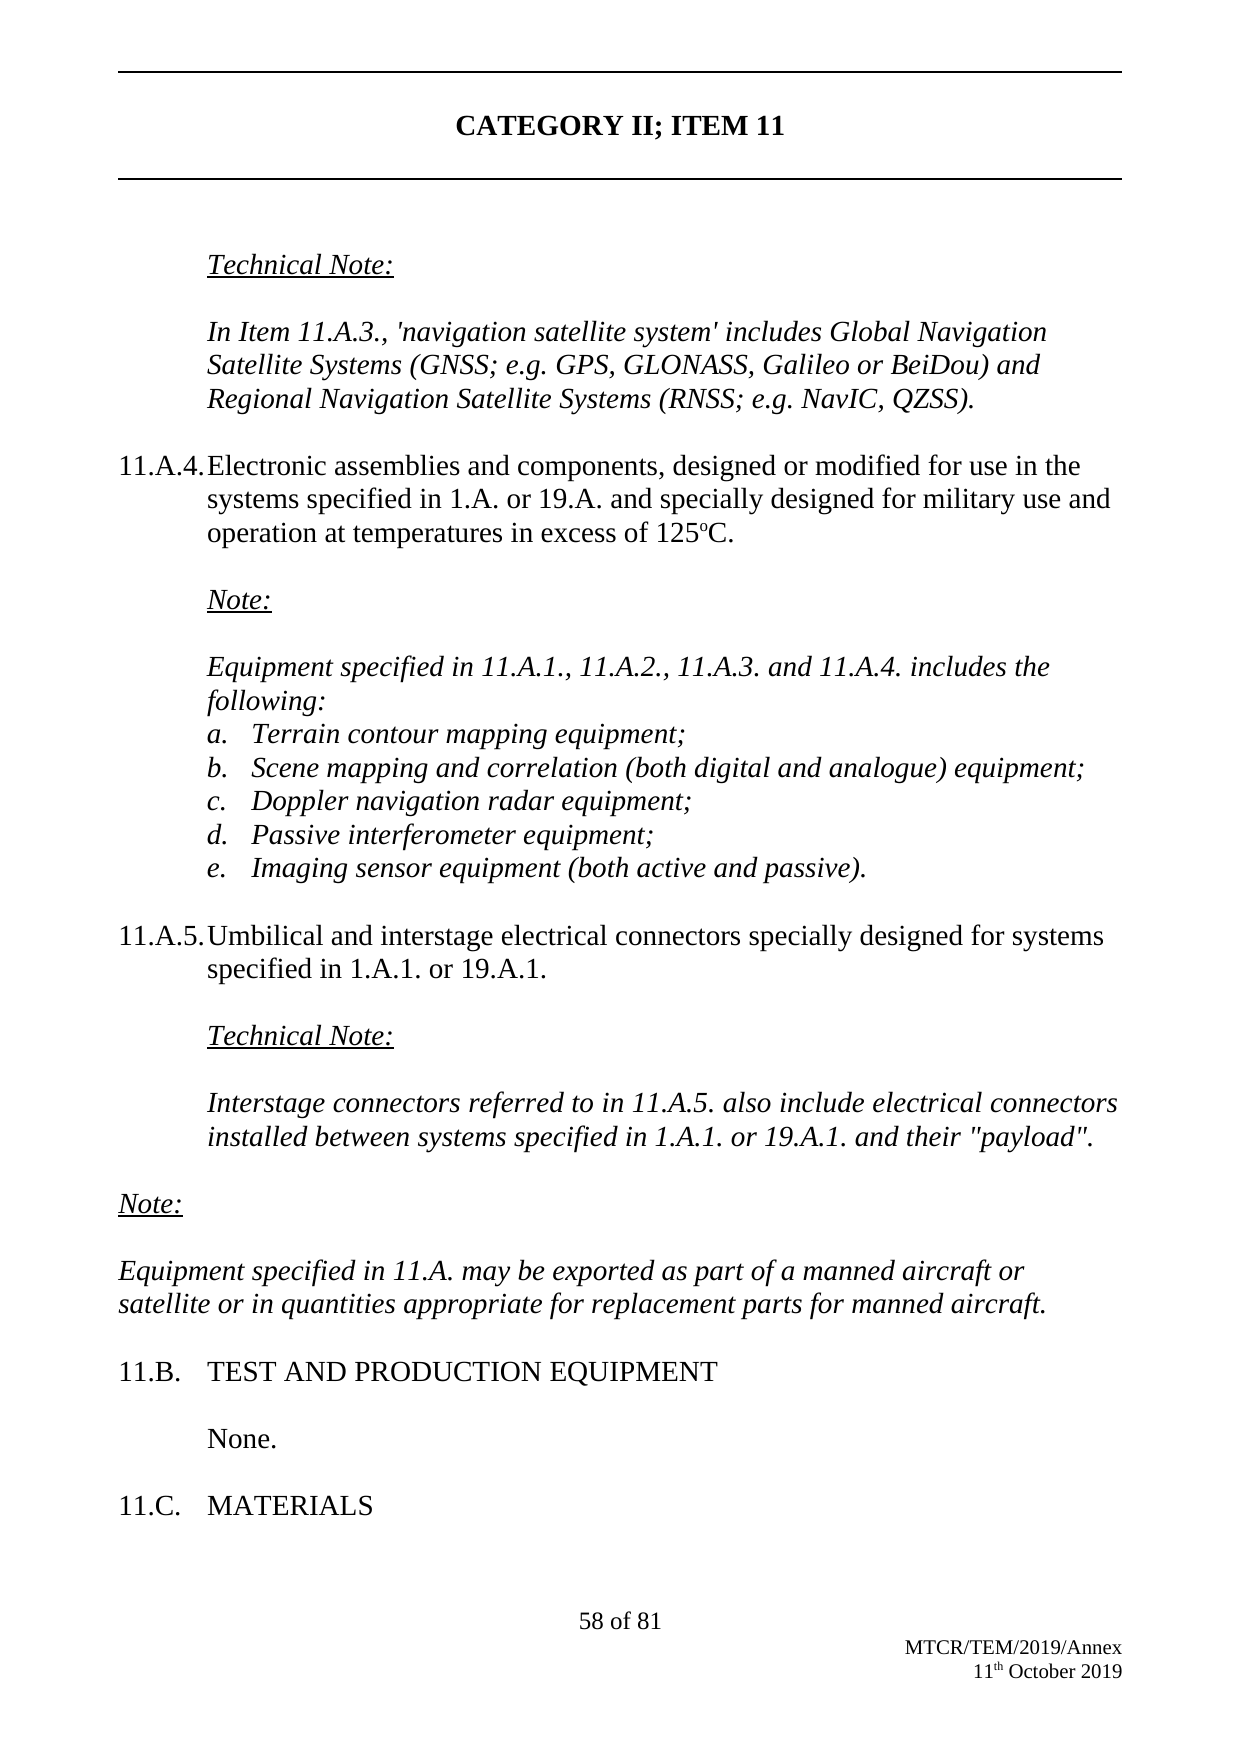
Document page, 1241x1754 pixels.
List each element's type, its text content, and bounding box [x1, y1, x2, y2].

text 11.A.5. Umbilical and interstage electrical connectors specially designed for systems specified in 1.A.1. or 19.A.1. [118, 918, 1122, 985]
text d. Passive interferometer equipment; [207, 817, 1122, 851]
text Technical Note: [207, 1018, 1122, 1052]
text Note: [118, 1186, 1122, 1219]
text Equipment specified in 11.A.1., 11.A.2., 11.A.3. and 11.A.4. includes the following: [207, 649, 1122, 716]
text 11.A.4. Electronic assemblies and components, designed or modified for use in the systems specified in 1.A. or 19.A. and specially designed for military use and operation at temperatures in excess of 125oC. [118, 448, 1122, 549]
text Equipment specified in 11.A. may be exported as part of a manned aircraft or satellite or in quantities appropriate for replacement parts for manned aircraft. [118, 1253, 1122, 1320]
text Note: [207, 582, 1122, 616]
text None. [207, 1421, 1122, 1454]
text a. Terrain contour mapping equipment; [207, 716, 1122, 750]
text c. Doppler navigation radar equipment; [207, 783, 1122, 817]
text 11.C. MATERIALS [118, 1488, 1122, 1521]
text Interstage connectors referred to in 11.A.5. also include electrical connectors installed between systems specified in 1.A.1. or 19.A.1. and their "payload". [207, 1085, 1122, 1152]
text 11.B. TEST AND PRODUCTION EQUIPMENT [118, 1354, 1122, 1387]
text b. Scene mapping and correlation (both digital and analogue) equipment; [207, 750, 1122, 783]
text In Item 11.A.3., 'navigation satellite system' includes Global Navigation Satellite Systems (GNSS; e.g. GPS, GLONASS, Galileo or BeiDou) and Regional Navigation Satellite Systems (RNSS; e.g. NavIC, QZSS). [207, 314, 1122, 414]
text e. Imaging sensor equipment (both active and passive). [207, 851, 1122, 884]
text Technical Note: [207, 247, 1122, 280]
